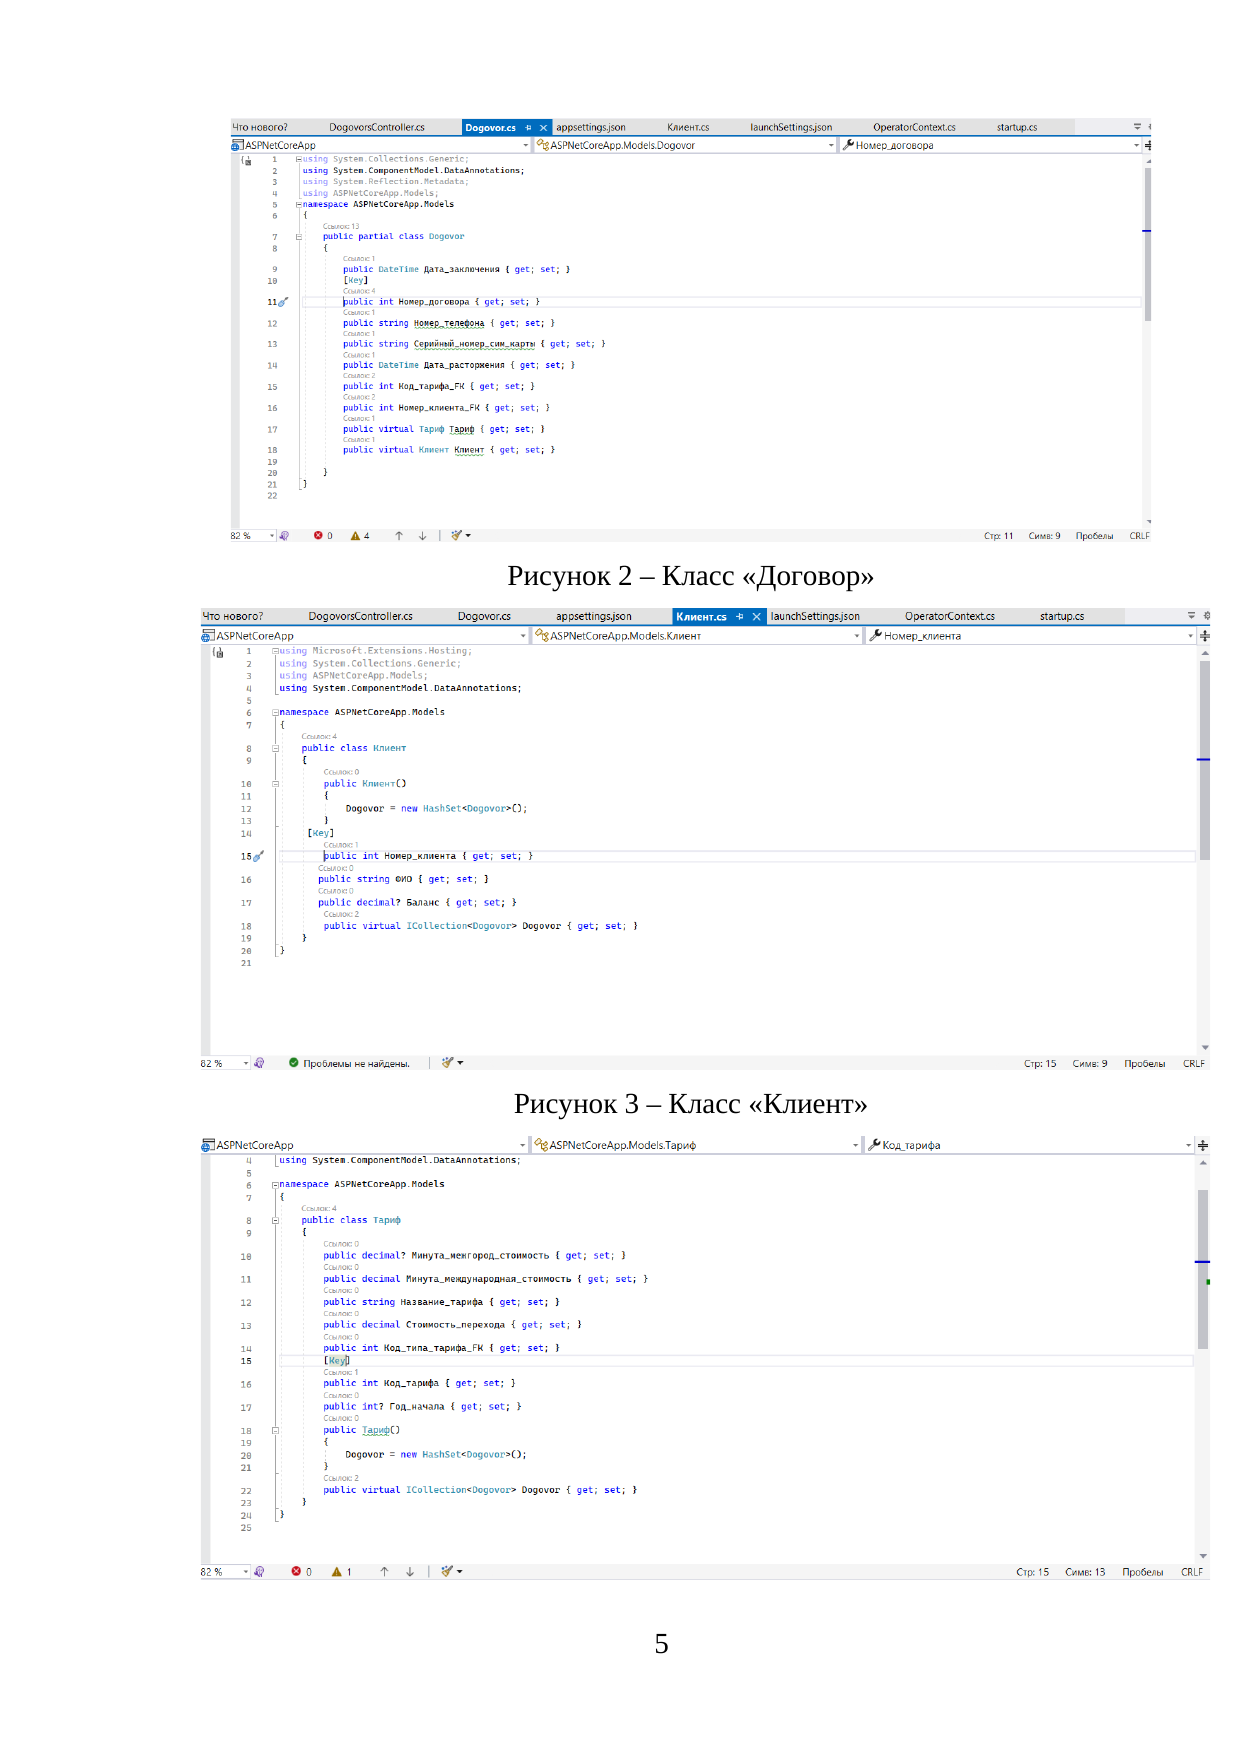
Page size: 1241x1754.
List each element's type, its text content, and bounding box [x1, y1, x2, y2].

text Рисунок 3 – Класс «Клиент» [142, 1086, 1181, 1120]
picture [230, 118, 1152, 542]
picture [200, 1136, 1210, 1580]
picture [200, 608, 1210, 1070]
text Рисунок 2 – Класс «Договор» [142, 558, 1181, 592]
